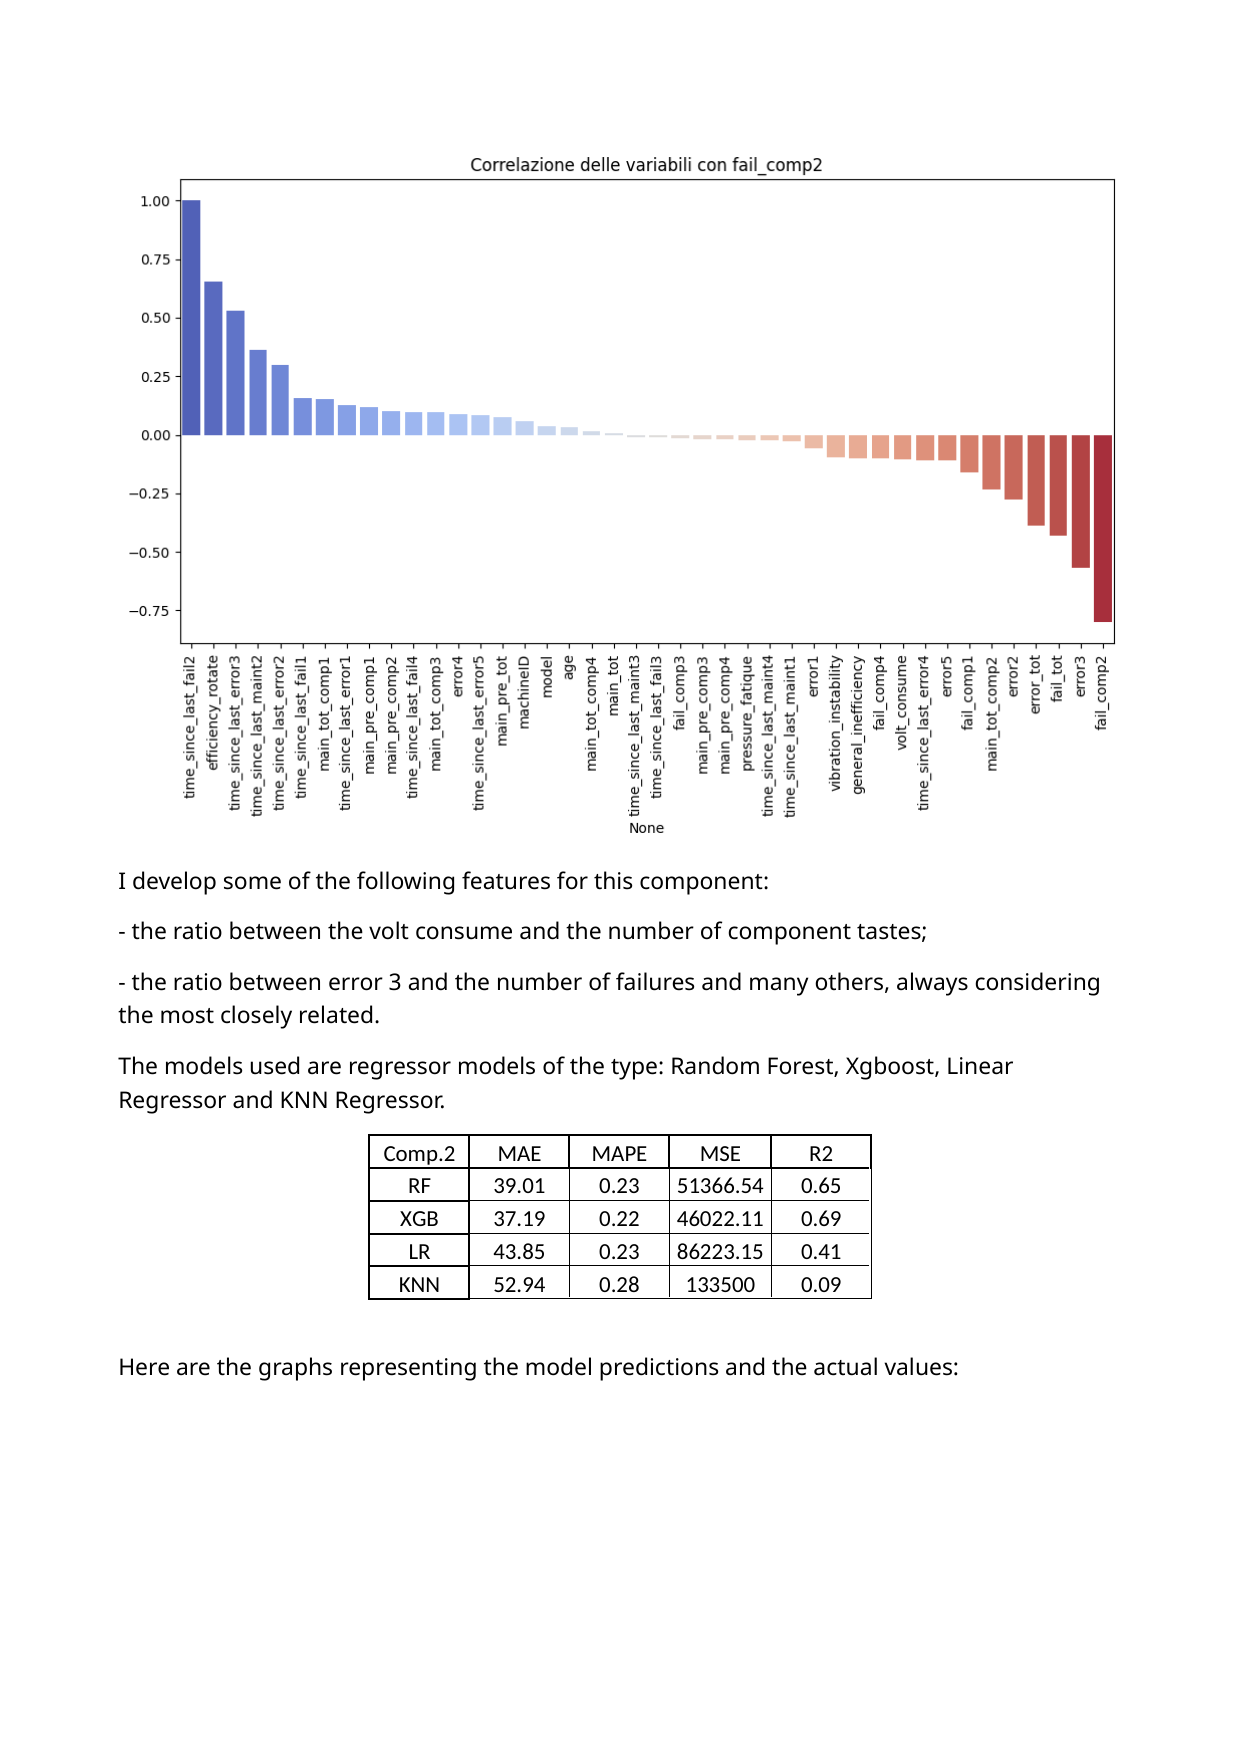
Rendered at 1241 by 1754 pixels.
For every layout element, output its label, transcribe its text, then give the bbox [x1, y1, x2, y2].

table_cell 0.41 [772, 1233, 871, 1265]
table_cell 39.01 [470, 1169, 569, 1199]
text Here are the graphs representing the model predictions and the actual values: [118, 1351, 1122, 1382]
table_header MSE [670, 1136, 770, 1167]
table_header MAE [470, 1136, 568, 1167]
text The models used are regressor models of the type: Random Forest, Xgboost, Linear Regressor and KNN Regressor. [118, 1050, 1122, 1115]
table_cell 0.22 [570, 1201, 669, 1232]
table_header R2 [772, 1136, 870, 1167]
text - the ratio between the volt consume and the number of component tastes; [118, 915, 1122, 946]
table_cell 46022.11 [670, 1201, 771, 1232]
table_cell RF [370, 1169, 468, 1199]
table_header MAPE [570, 1136, 668, 1167]
table_cell 0.23 [570, 1169, 669, 1199]
table_cell 51366.54 [670, 1169, 771, 1199]
table_cell 0.69 [772, 1200, 871, 1232]
table_cell XGB [370, 1202, 468, 1232]
table_cell 0.09 [771, 1265, 871, 1298]
table_cell LR [370, 1235, 468, 1265]
picture [118, 147, 1123, 846]
text I develop some of the following features for this component: [118, 865, 1122, 896]
table_cell 0.23 [570, 1234, 669, 1265]
text - the ratio between error 3 and the number of failures and many others, always considering the most closely related. [118, 966, 1122, 1031]
table_cell 0.65 [772, 1167, 871, 1199]
table_cell KNN [370, 1267, 468, 1298]
table_cell 37.19 [470, 1201, 569, 1232]
table_cell 133500 [669, 1266, 771, 1298]
table_header Comp.2 [370, 1136, 468, 1167]
table_cell 0.28 [569, 1266, 669, 1298]
table_cell 52.94 [470, 1266, 569, 1298]
table_cell 86223.15 [670, 1234, 771, 1265]
table_cell 43.85 [470, 1234, 569, 1265]
